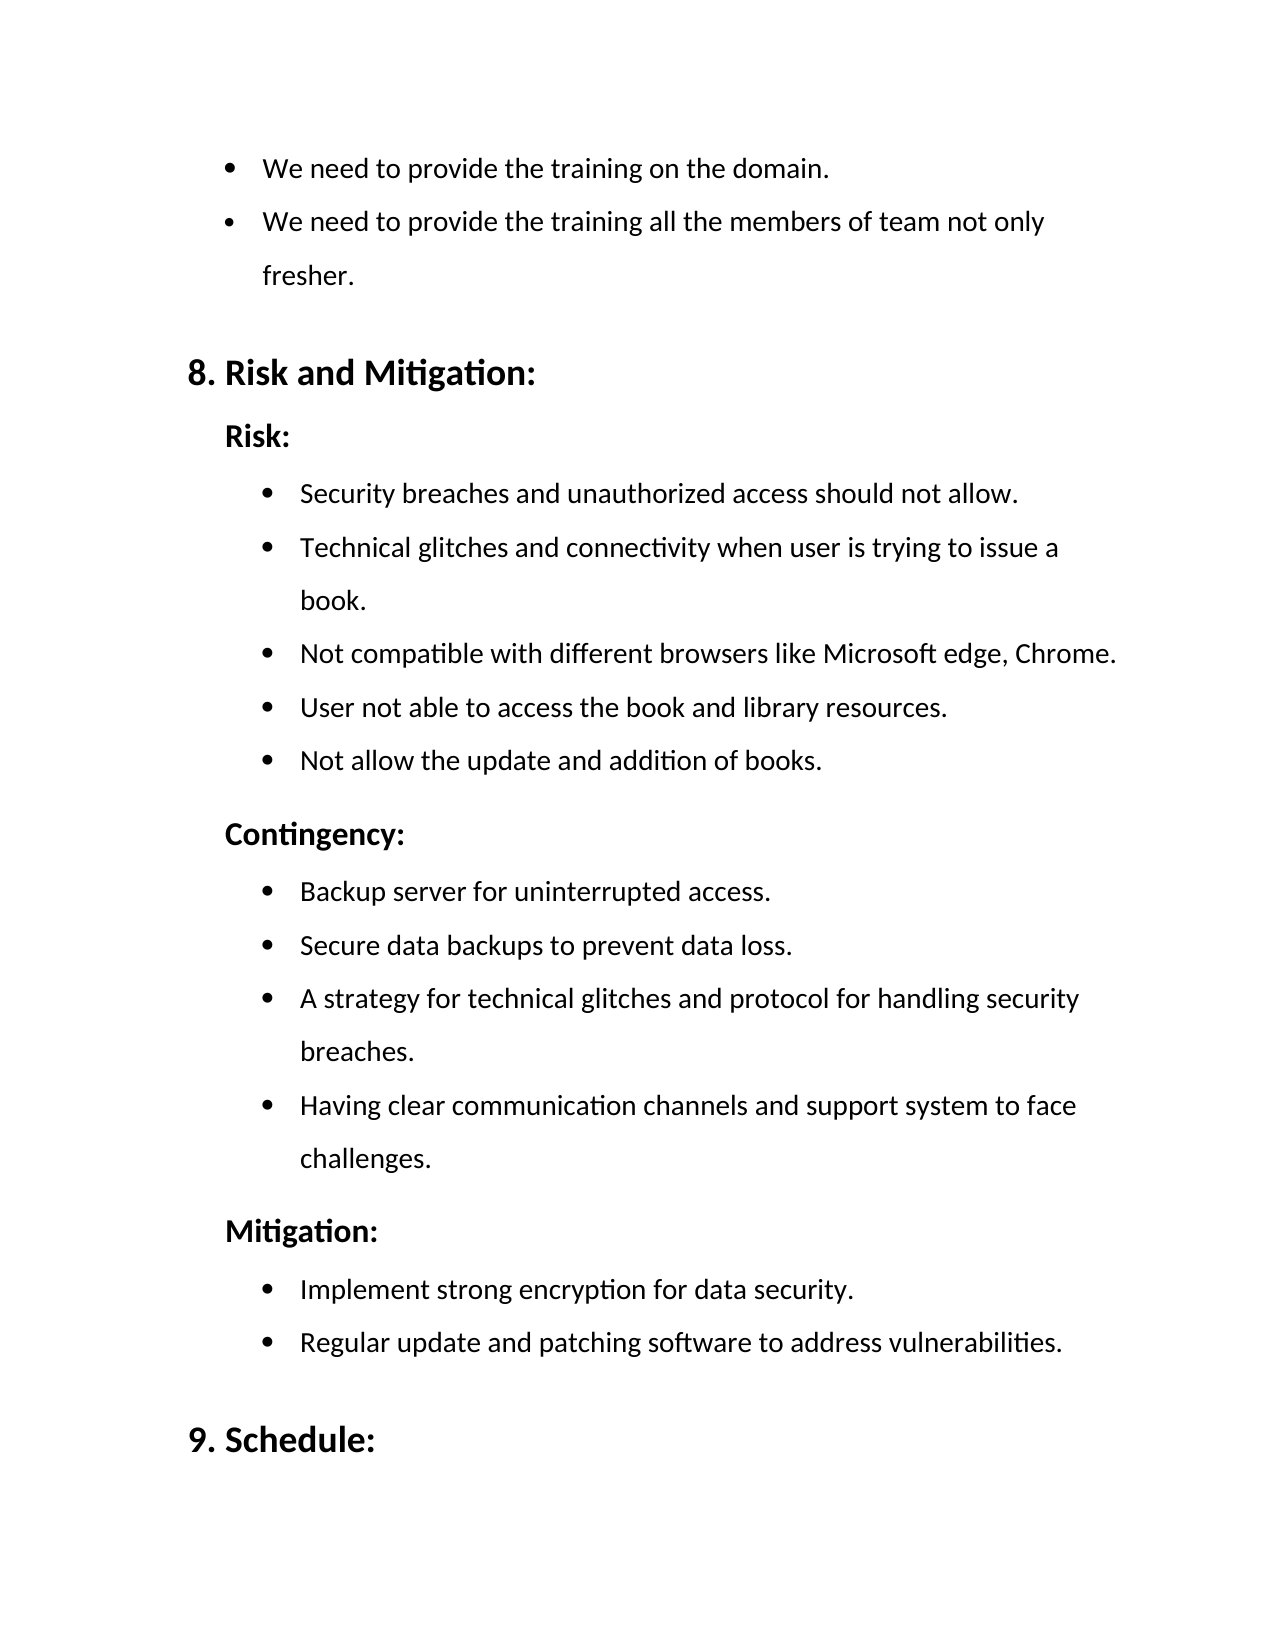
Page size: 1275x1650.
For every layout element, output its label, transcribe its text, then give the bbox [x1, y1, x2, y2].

text Mitigation: [225, 1210, 1125, 1251]
list We need to provide the training on the domain. [225, 150, 1125, 186]
list Regular update and patching software to address vulnerabilities. [262, 1324, 1125, 1402]
list Not allow the update and addition of books. [262, 742, 1125, 778]
list We need to provide the training all the members of team not only fresher. [225, 203, 1125, 334]
list Not compatible with different browsers like Microsoft edge, Chrome. [262, 636, 1125, 671]
list Security breaches and unauthorized access should not allow. [262, 475, 1125, 511]
list Technical glitches and connectivity when user is trying to issue a book. [262, 529, 1125, 618]
list User not able to access the book and library resources. [262, 689, 1125, 724]
list Schedule: [187, 1416, 1125, 1462]
list Backup server for uninterrupted access. [262, 873, 1125, 909]
list Having clear communication channels and support system to face challenges. [262, 1087, 1125, 1176]
list A strategy for technical glitches and protocol for handling security breaches. [262, 980, 1125, 1069]
list Secure data backups to prevent data loss. [262, 927, 1125, 962]
list Implement strong encryption for data security. [262, 1271, 1125, 1307]
text Risk: [225, 414, 1125, 455]
list Risk and Mitigation: [187, 348, 1125, 394]
text Contingency: [225, 812, 1125, 853]
